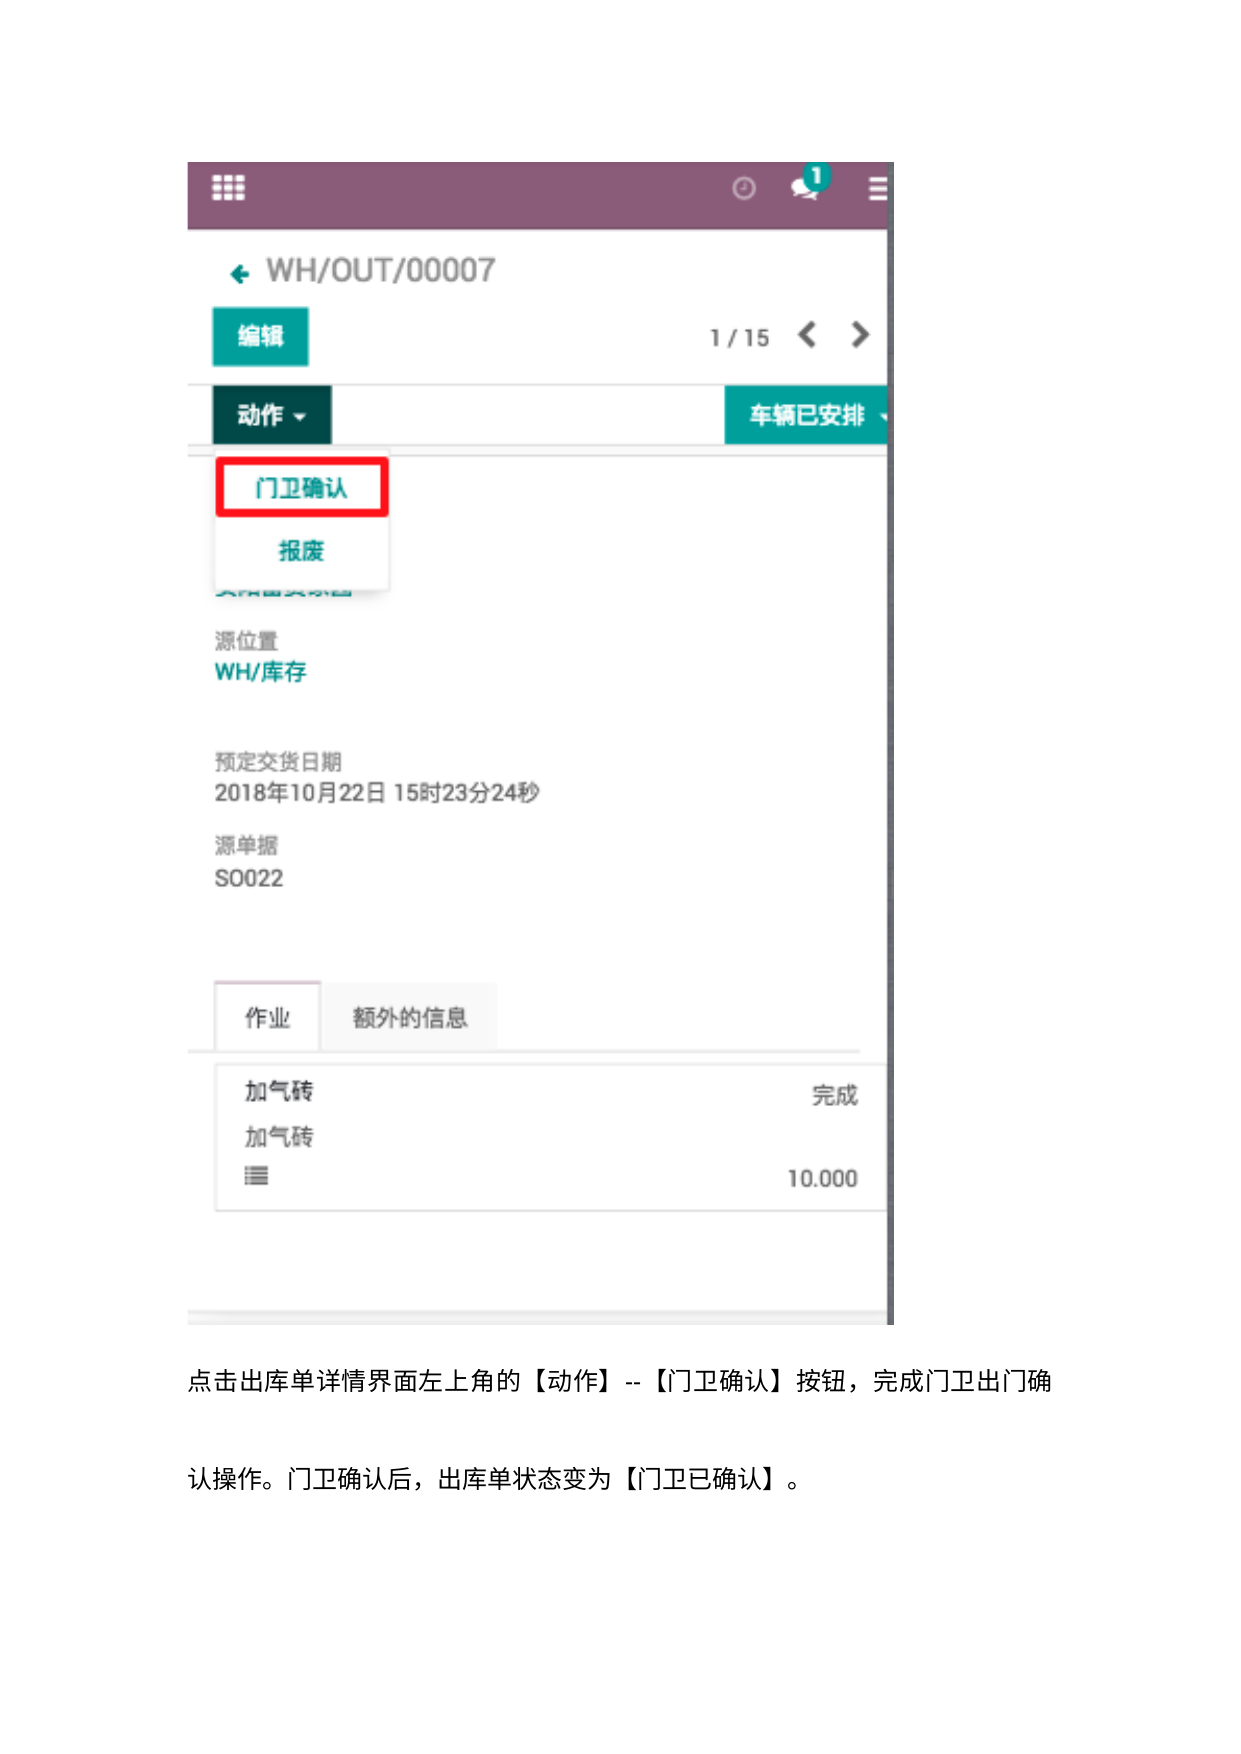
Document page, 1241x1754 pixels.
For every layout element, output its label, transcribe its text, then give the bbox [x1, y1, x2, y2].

picture [187, 162, 894, 1325]
text 点击出库单详情界面左上角的【动作】--【门卫确认】按钮，完成门卫出门确认操作。门卫确认后，出库单状态变为【门卫已确认】。 [187, 1347, 1053, 1510]
